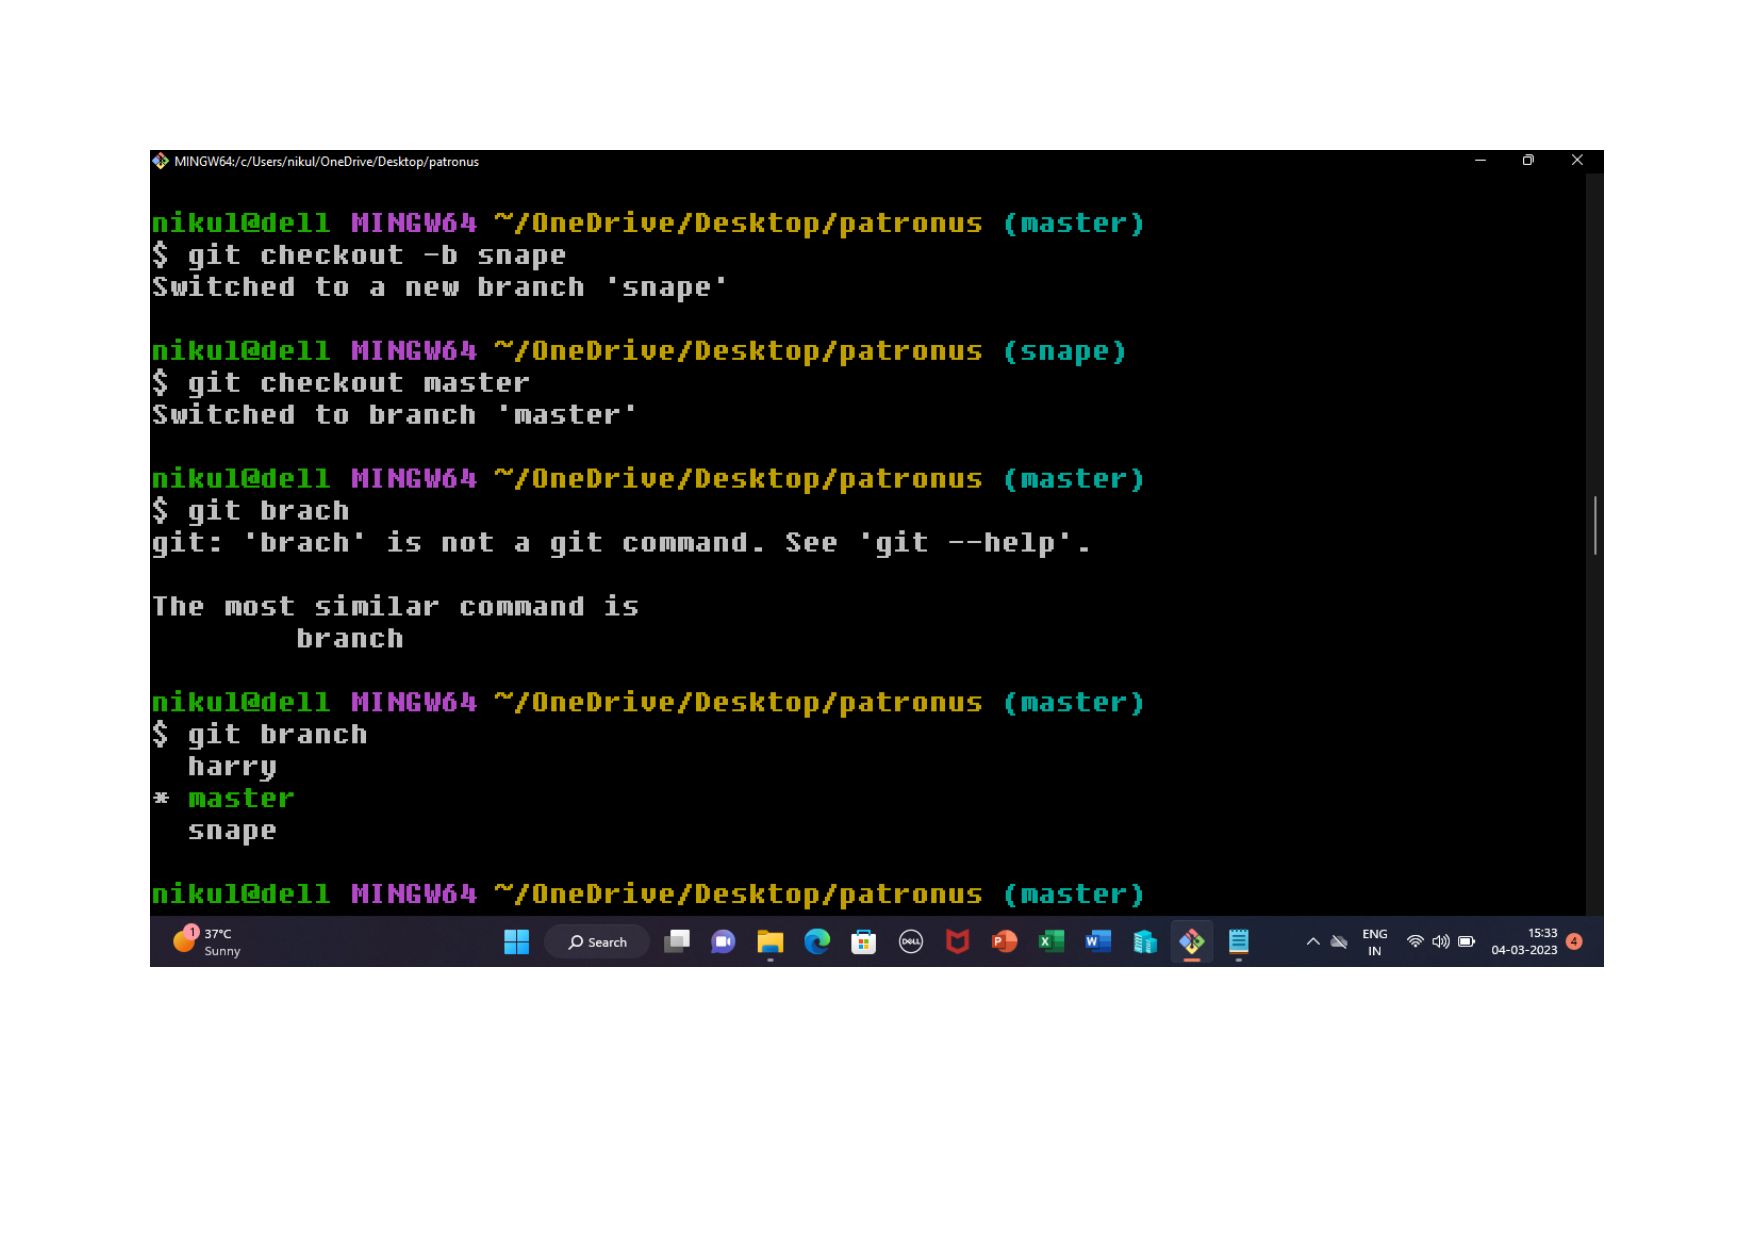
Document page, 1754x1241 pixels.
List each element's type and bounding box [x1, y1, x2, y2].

picture [150, 150, 1604, 967]
